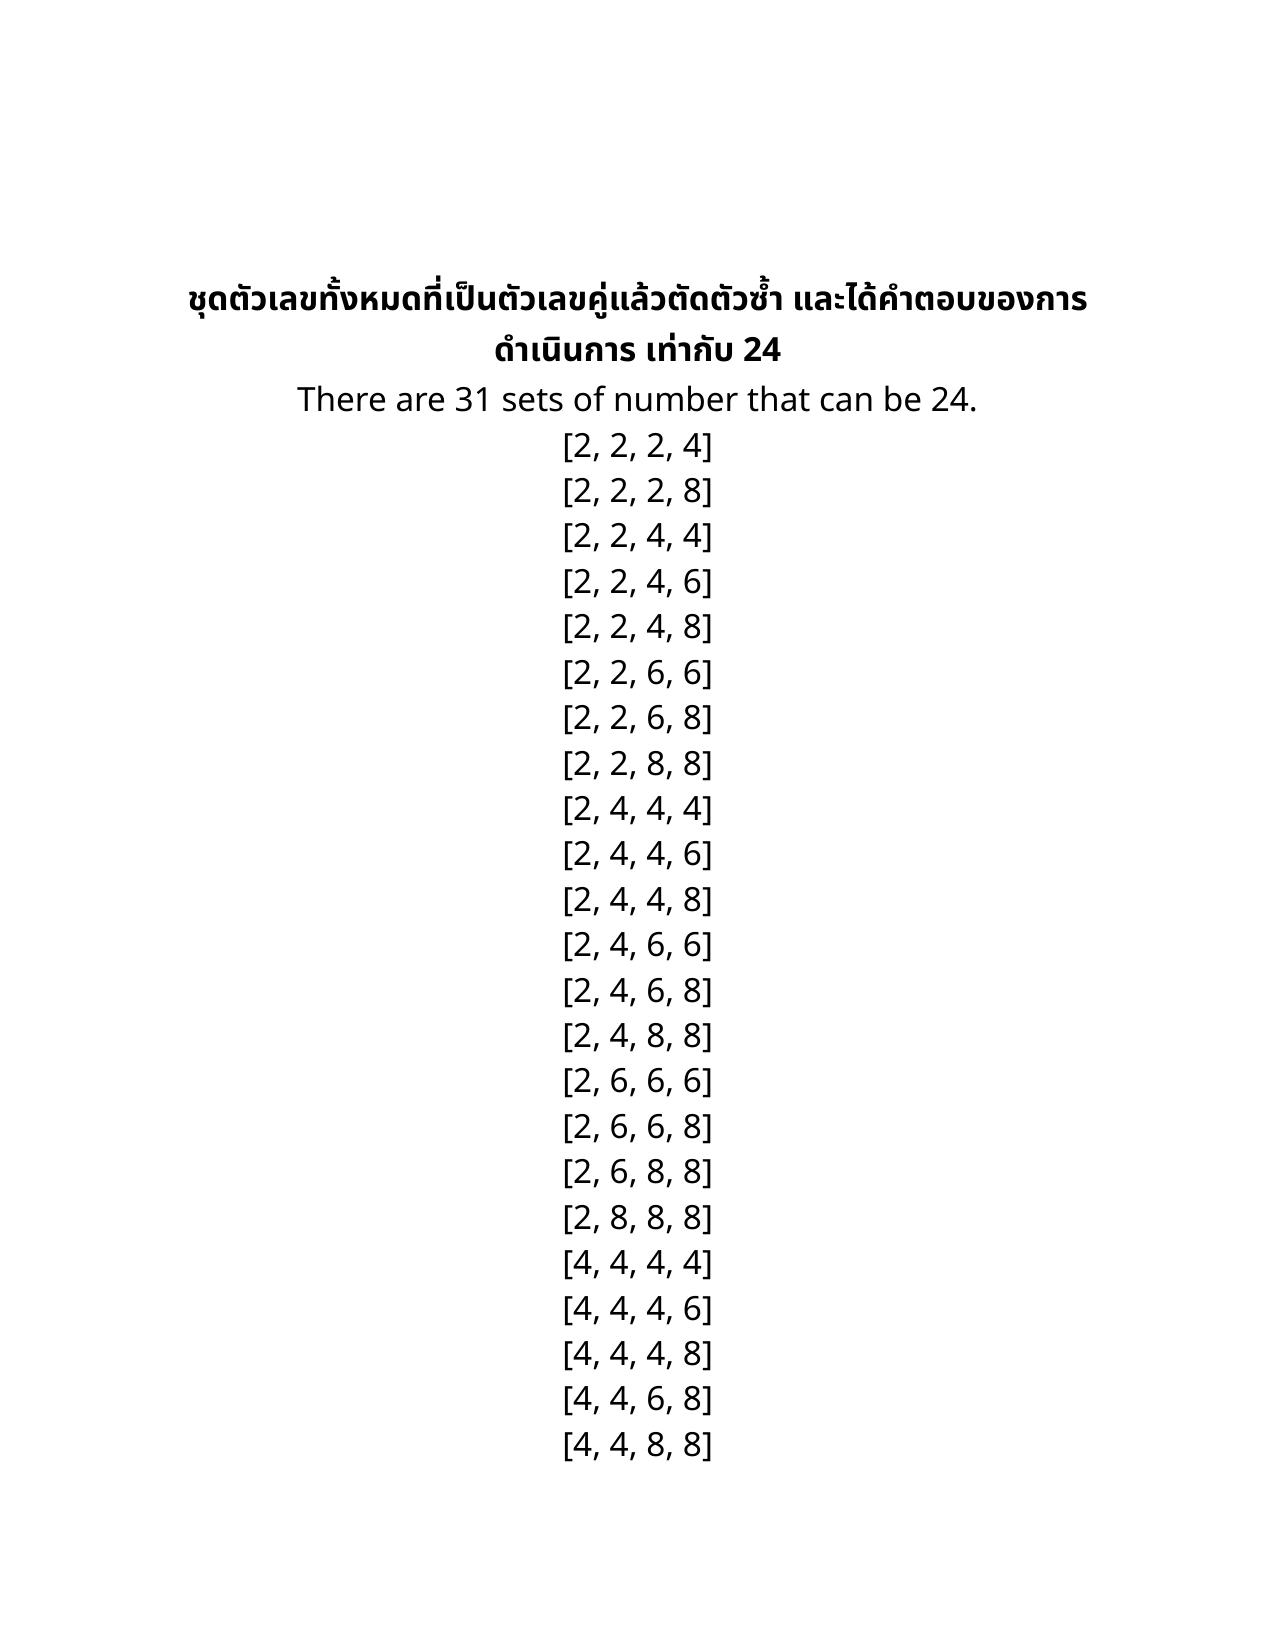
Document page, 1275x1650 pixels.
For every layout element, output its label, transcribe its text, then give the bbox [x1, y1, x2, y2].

text [2, 6, 6, 8] [150, 1103, 1125, 1148]
text [2, 4, 6, 6] [150, 921, 1125, 966]
text [2, 2, 6, 6] [150, 648, 1125, 694]
text [2, 4, 4, 6] [150, 830, 1125, 876]
text [2, 2, 2, 8] [150, 467, 1125, 512]
text [4, 4, 6, 8] [150, 1375, 1125, 1421]
text [4, 4, 4, 6] [150, 1284, 1125, 1330]
text [4, 4, 4, 8] [150, 1330, 1125, 1375]
text [2, 6, 8, 8] [150, 1148, 1125, 1193]
text There are 31 sets of number that can be 24. [150, 376, 1125, 421]
text ชุดตัวเลขทั้งหมดที่เป็นตัวเลขคู่แล้วตัดตัวซ้ำ และได้คำตอบของการดำเนินการ เท่ากับ 24 [150, 275, 1125, 376]
text [4, 4, 4, 4] [150, 1239, 1125, 1284]
text [2, 4, 4, 4] [150, 785, 1125, 830]
text [2, 6, 6, 6] [150, 1057, 1125, 1103]
text [2, 4, 4, 8] [150, 876, 1125, 921]
text [2, 2, 6, 8] [150, 694, 1125, 739]
text [4, 4, 8, 8] [150, 1421, 1125, 1466]
text [2, 2, 4, 6] [150, 558, 1125, 603]
text [2, 4, 8, 8] [150, 1012, 1125, 1057]
text [2, 2, 8, 8] [150, 739, 1125, 785]
text [2, 4, 6, 8] [150, 966, 1125, 1012]
text [2, 2, 2, 4] [150, 421, 1125, 467]
text [2, 8, 8, 8] [150, 1193, 1125, 1239]
text [2, 2, 4, 8] [150, 603, 1125, 648]
text [2, 2, 4, 4] [150, 512, 1125, 558]
